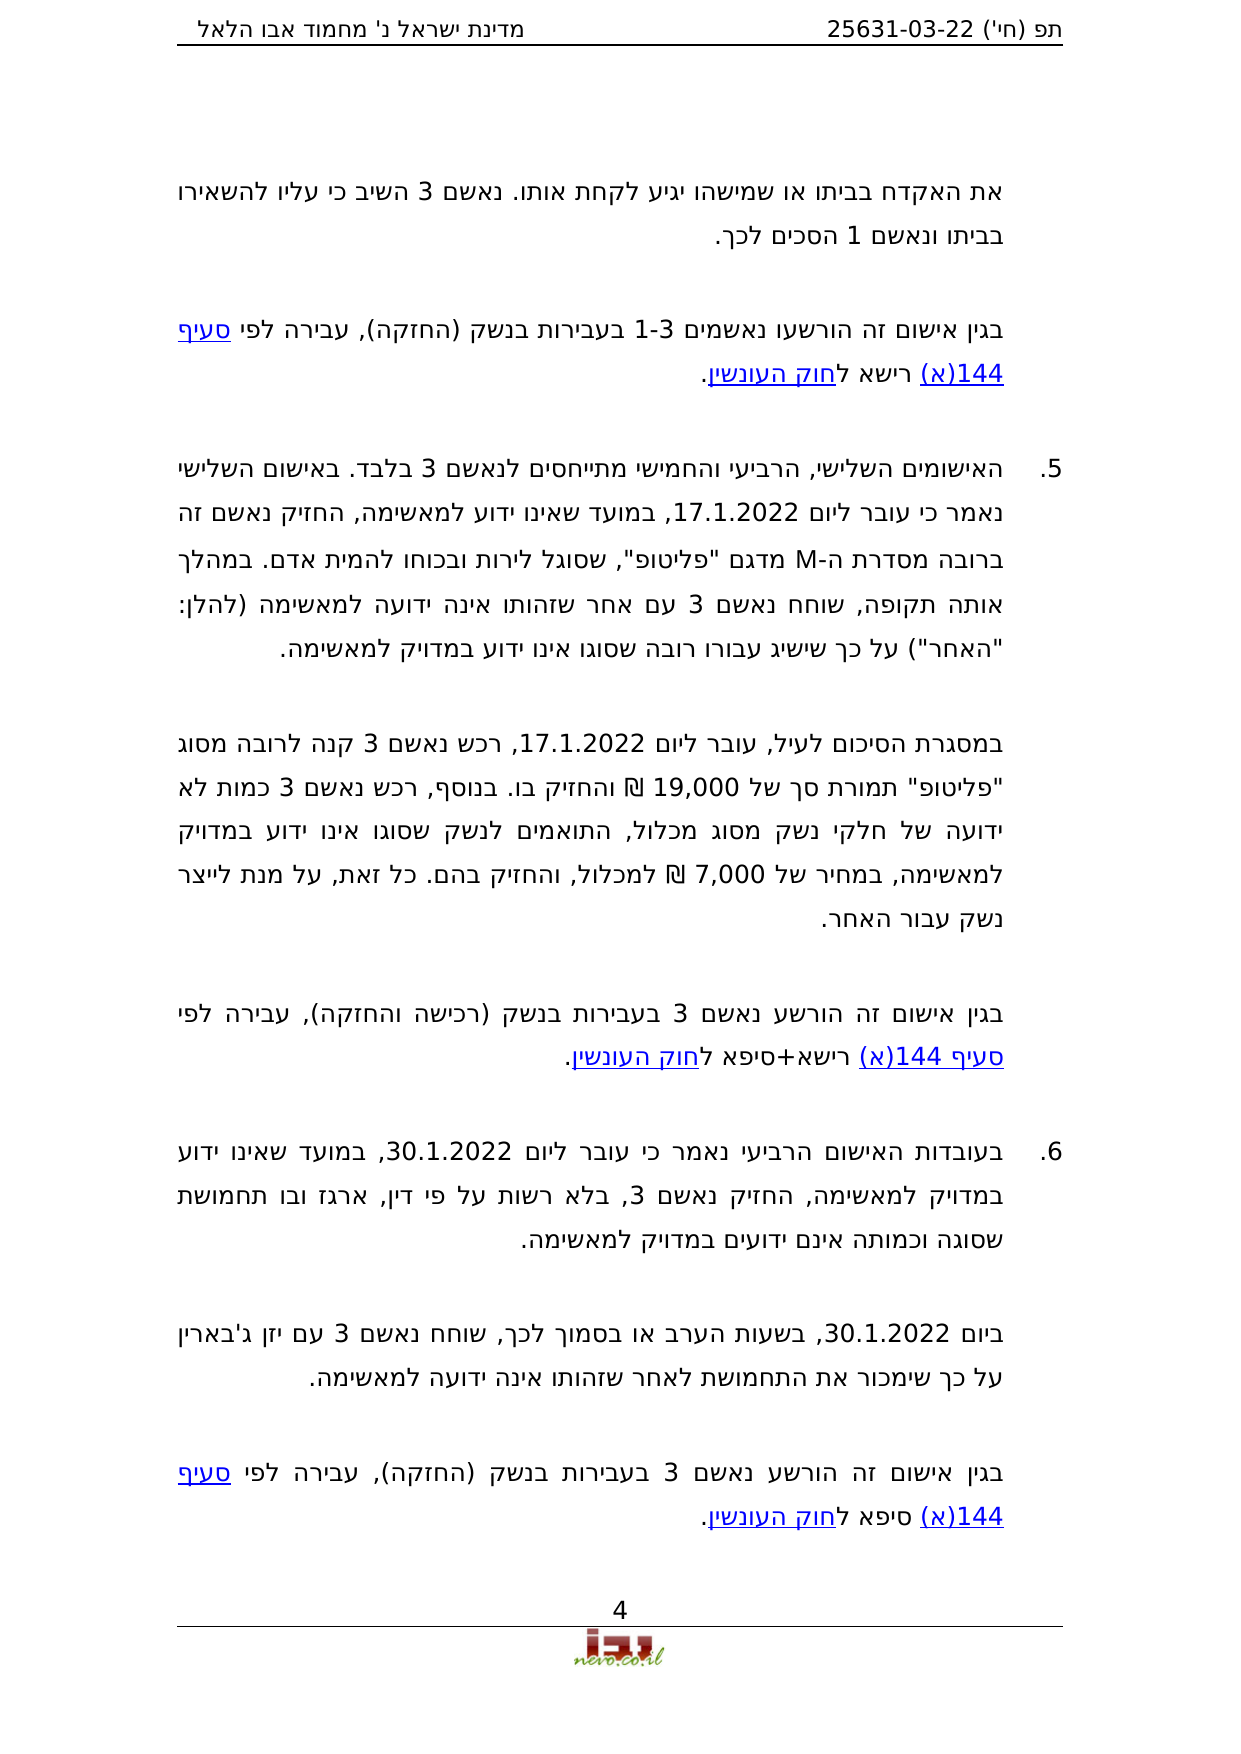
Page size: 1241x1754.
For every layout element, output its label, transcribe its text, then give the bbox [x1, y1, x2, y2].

picture [574, 1628, 666, 1667]
text בגין אישום זה הורשע נאשם 3 בעבירות בנשק (החזקה), עבירה לפי סעיף 144(א) סיפא לחוק העונשין. [177, 1458, 1063, 1531]
text במסגרת הסיכום לעיל, עובר ליום 17.1.2022, רכש נאשם 3 קנה לרובה מסוג "פליטופ" תמורת סך של 19,000 ₪ והחזיק בו. בנוסף, רכש נאשם 3 כמות לא ידועה של חלקי נשק מסוג מכלול, התואמים לנשק שסוגו אינו ידוע במדויק למאשימה, במחיר של 7,000 ₪ למכלול, והחזיק בהם. כל זאת, על מנת לייצר נשק עבור האחר. [177, 729, 1063, 933]
text 5. האישומים השלישי, הרביעי והחמישי מתייחסים לנאשם 3 בלבד. באישום השלישי נאמר כי עובר ליום 17.1.2022, במועד שאינו ידוע למאשימה, החזיק נאשם זה ברובה מסדרת ה-M מדגם "פליטופ", שסוגל לירות ובכוחו להמית אדם. במהלך אותה תקופה, שוחח נאשם 3 עם אחר שזהותו אינה ידועה למאשימה (להלן: "האחר") על כך שישיג עבורו רובה שסוגו אינו ידוע במדויק למאשימה. [177, 454, 1063, 663]
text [177, 177, 1063, 250]
text בגין אישום זה הורשע נאשם 3 בעבירות בנשק (רכישה והחזקה), עבירה לפי סעיף 144(א) רישא+סיפא לחוק העונשין. [177, 999, 1063, 1072]
text 6. בעובדות האישום הרביעי נאמר כי עובר ליום 30.1.2022, במועד שאינו ידוע במדויק למאשימה, החזיק נאשם 3, בלא רשות על פי דין, ארגז ובו תחמושת שסוגה וכמותה אינם ידועים במדויק למאשימה. [177, 1137, 1063, 1254]
text בגין אישום זה הורשעו נאשמים 1-3 בעבירות בנשק (החזקה), עבירה לפי סעיף 144(א) רישא לחוק העונשין. [177, 316, 1063, 389]
text ביום 30.1.2022, בשעות הערב או בסמוך לכך, שוחח נאשם 3 עם יזן ג'בארין על כך שימכור את התחמושת לאחר שזהותו אינה ידועה למאשימה. [177, 1319, 1063, 1392]
